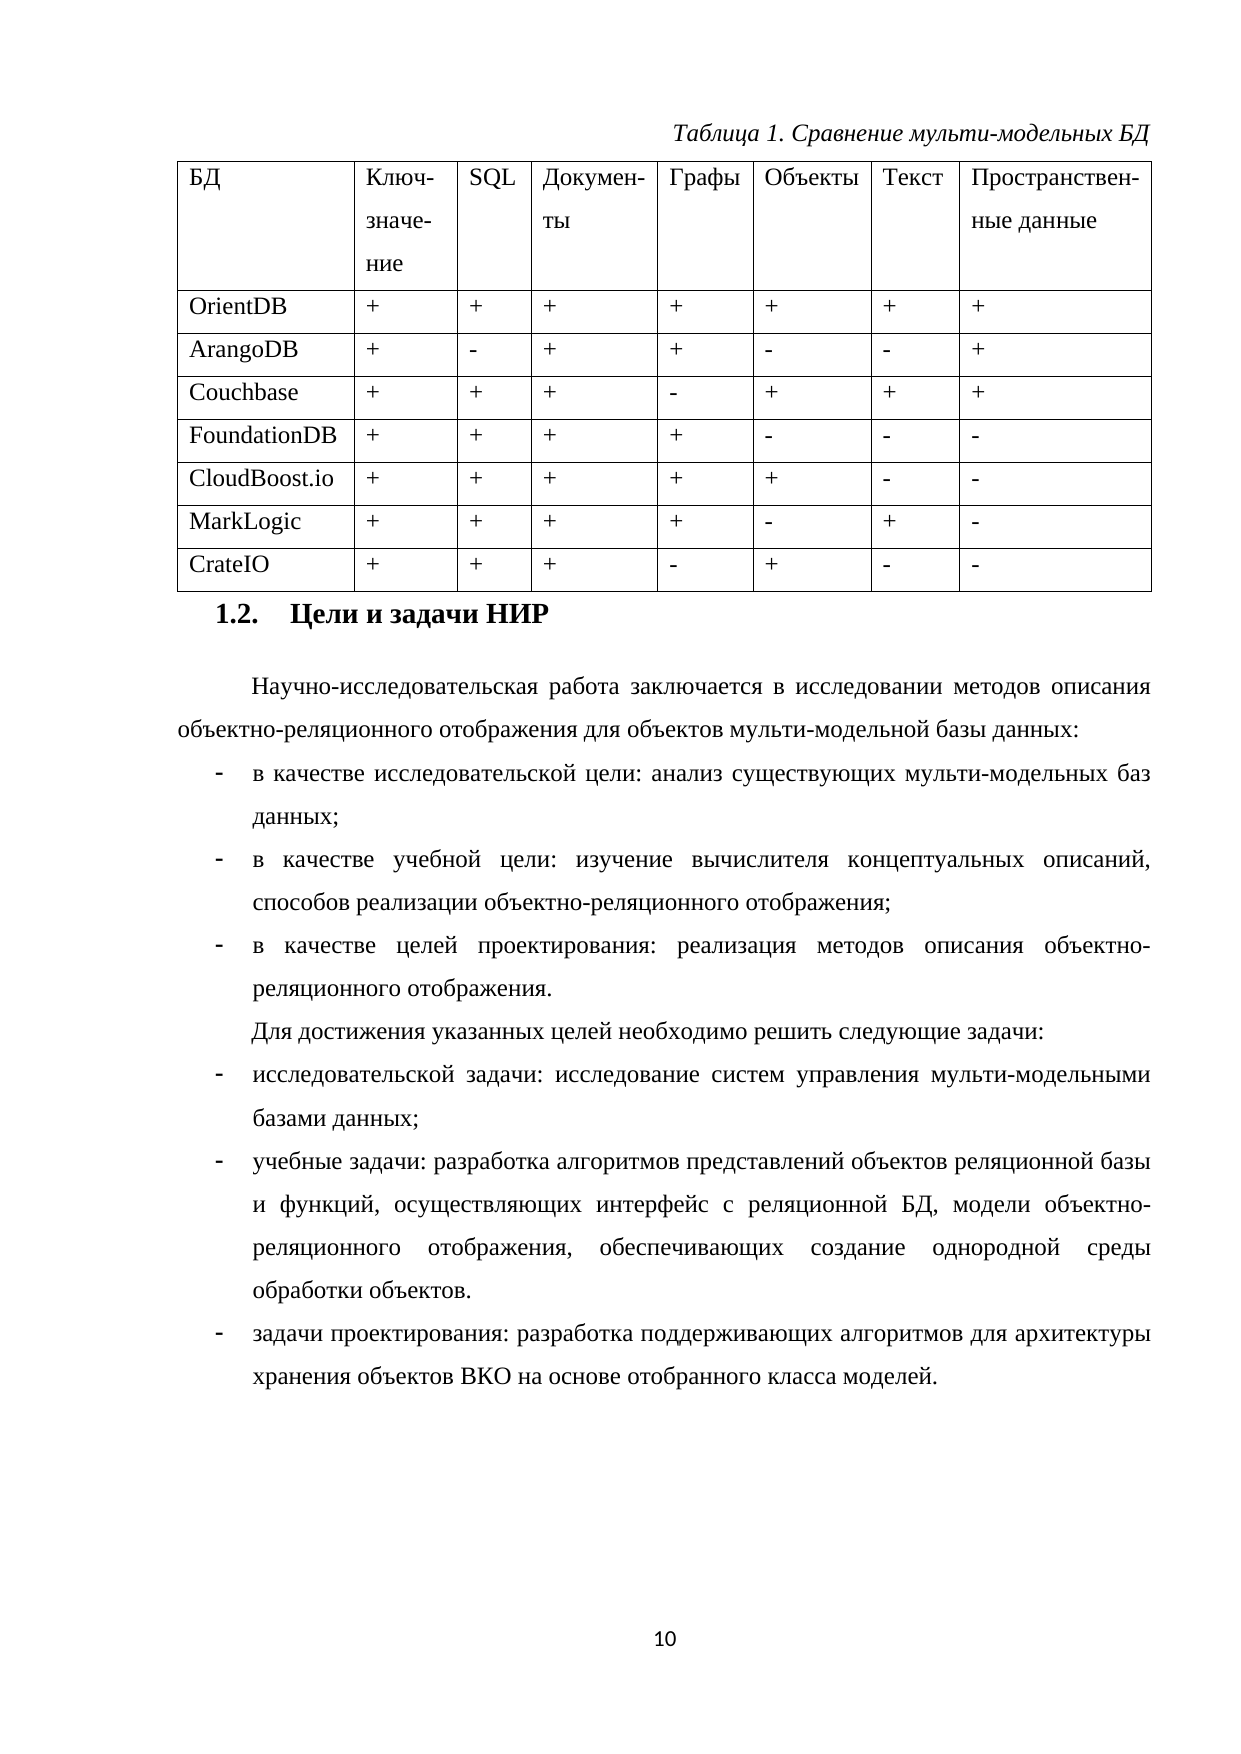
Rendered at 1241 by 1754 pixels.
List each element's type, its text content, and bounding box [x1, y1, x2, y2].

table_cell - [658, 377, 753, 419]
table_cell + [658, 291, 753, 333]
table_cell - [960, 463, 1151, 505]
table_cell - [872, 463, 959, 505]
table_cell - [960, 420, 1151, 462]
table_cell + [658, 463, 753, 505]
table_cell + [872, 506, 959, 548]
table_cell + [532, 506, 657, 548]
table_cell + [872, 291, 959, 333]
table_cell + [960, 334, 1151, 376]
table_cell CloudBoost.io [178, 463, 354, 505]
table_cell + [458, 377, 531, 419]
table_cell ArangoDB [178, 334, 354, 376]
table_cell CrateIO [178, 549, 354, 591]
table_cell + [960, 377, 1151, 419]
table_cell + [658, 334, 753, 376]
list в качестве целей проектирования: реализация методов описания объектно-реляционного отображения. [215, 930, 1152, 1002]
text Для достижения указанных целей необходимо решить следующие задачи: [177, 1016, 1152, 1045]
table_cell + [355, 506, 457, 548]
table_cell + [754, 549, 871, 591]
table_header Текст [872, 162, 959, 290]
table_cell + [532, 549, 657, 591]
list задачи проектирования: разработка поддерживающих алгоритмов для архитектуры хранения объектов ВКО на основе отобранного класса моделей. [215, 1318, 1152, 1390]
table_cell - [960, 549, 1151, 591]
table_cell - [754, 506, 871, 548]
table_header Пространствен-ные данные [960, 162, 1151, 290]
table_cell + [658, 506, 753, 548]
text Научно-исследовательская работа заключается в исследовании методов описания объектно-реляционного отображения для объектов мульти-модельной базы данных: [177, 671, 1152, 743]
table_cell + [658, 420, 753, 462]
table_header Графы [658, 162, 753, 290]
table_cell + [458, 420, 531, 462]
table_cell + [355, 291, 457, 333]
table_cell + [872, 377, 959, 419]
table_cell - [872, 420, 959, 462]
table_header Ключ-значе-ние [355, 162, 457, 290]
table_cell Couchbase [178, 377, 354, 419]
table_cell + [355, 377, 457, 419]
table_cell + [960, 291, 1151, 333]
table_cell + [458, 549, 531, 591]
table_cell + [532, 377, 657, 419]
table_cell + [532, 420, 657, 462]
table_cell - [458, 334, 531, 376]
table_cell + [355, 334, 457, 376]
table_cell + [355, 420, 457, 462]
list учебные задачи: разработка алгоритмов представлений объектов реляционной базы и функций, осуществляющих интерфейс с реляционной БД, модели объектно-реляционного отображения, обеспечивающих создание однородной среды обработки объектов. [215, 1146, 1152, 1304]
table_header БД [178, 162, 354, 290]
table_cell - [754, 334, 871, 376]
table_cell + [458, 291, 531, 333]
table_cell - [658, 549, 753, 591]
table_cell + [532, 463, 657, 505]
table_cell + [532, 291, 657, 333]
table_header Объекты [754, 162, 871, 290]
list в качестве исследовательской цели: анализ существующих мульти-модельных баз данных; [215, 758, 1152, 829]
table_cell MarkLogic [178, 506, 354, 548]
list исследовательской задачи: исследование систем управления мульти-модельными базами данных; [215, 1059, 1152, 1131]
table_cell + [754, 291, 871, 333]
table_cell OrientDB [178, 291, 354, 333]
table_cell + [754, 463, 871, 505]
table_cell + [355, 549, 457, 591]
text Таблица 1. Сравнение мульти-модельных БД [177, 118, 1152, 147]
list в качестве учебной цели: изучение вычислителя концептуальных описаний, способов реализации объектно-реляционного отображения; [215, 844, 1152, 916]
table_cell + [458, 506, 531, 548]
table_cell FoundationDB [178, 420, 354, 462]
subtitle Цели и задачи НИР [215, 596, 1152, 629]
table_cell - [872, 334, 959, 376]
table_header Докумен-ты [532, 162, 657, 290]
table_header SQL [458, 162, 531, 290]
table_cell + [355, 463, 457, 505]
table_cell - [754, 420, 871, 462]
table_cell + [754, 377, 871, 419]
table_cell + [458, 463, 531, 505]
table_cell - [960, 506, 1151, 548]
table_cell - [872, 549, 959, 591]
table_cell + [532, 334, 657, 376]
